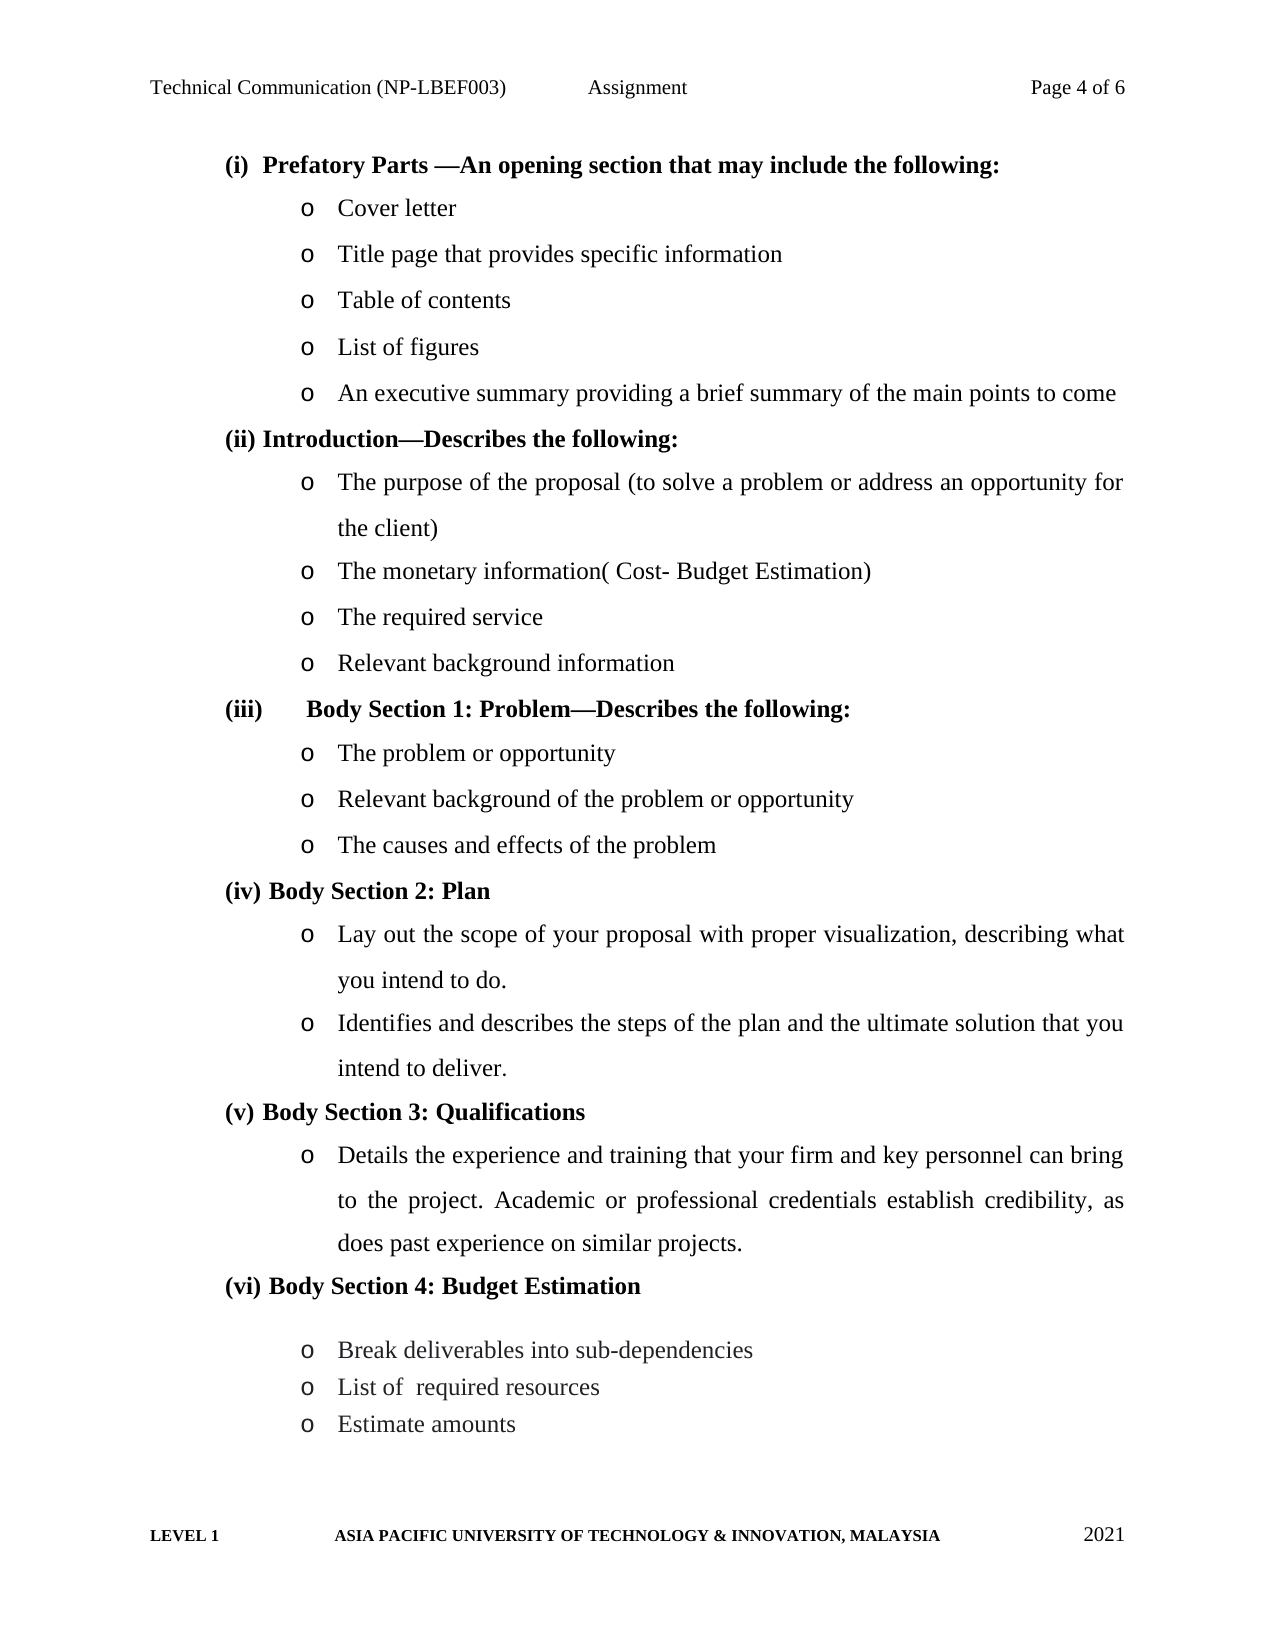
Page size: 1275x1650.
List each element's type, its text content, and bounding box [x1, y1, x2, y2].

list List of required resources [300, 1372, 1125, 1403]
list The required service [300, 602, 1125, 633]
list Lay out the scope of your proposal with proper visualization, describing what you intend to do. [300, 919, 1125, 993]
list Estimate amounts [300, 1409, 1125, 1440]
list Table of contents [300, 286, 1125, 316]
list The problem or opportunity [300, 738, 1125, 768]
list Relevant background of the problem or opportunity [300, 784, 1125, 815]
list Break deliverables into sub-dependencies [300, 1335, 1125, 1366]
list List of figures [300, 332, 1125, 363]
list Introduction—Describes the following: [225, 424, 1125, 453]
list The monetary information( Cost- Budget Estimation) [300, 556, 1125, 587]
list Title page that provides specific information [300, 239, 1125, 270]
list The causes and effects of the problem [300, 830, 1125, 861]
list The purpose of the proposal (to solve a problem or address an opportunity for the client) [300, 467, 1125, 541]
list Identifies and describes the steps of the plan and the ultimate solution that you intend to deliver. [300, 1008, 1125, 1082]
list Cover letter [300, 193, 1125, 224]
list Body Section 1: Problem—Describes the following: [225, 694, 1125, 723]
list Body Section 3: Qualifications [225, 1097, 1125, 1125]
list Body Section 2: Plan [225, 876, 1125, 905]
list Relevant background information [300, 648, 1125, 679]
list An executive summary providing a brief summary of the main points to come [300, 378, 1125, 409]
list Prefatory Parts —An opening section that may include the following: [225, 150, 1125, 179]
list Body Section 4: Budget Estimation [225, 1271, 1125, 1300]
list Details the experience and training that your firm and key personnel can bring to the project. Academic or professional credentials establish credibility, as does past experience on similar projects. [300, 1140, 1125, 1257]
